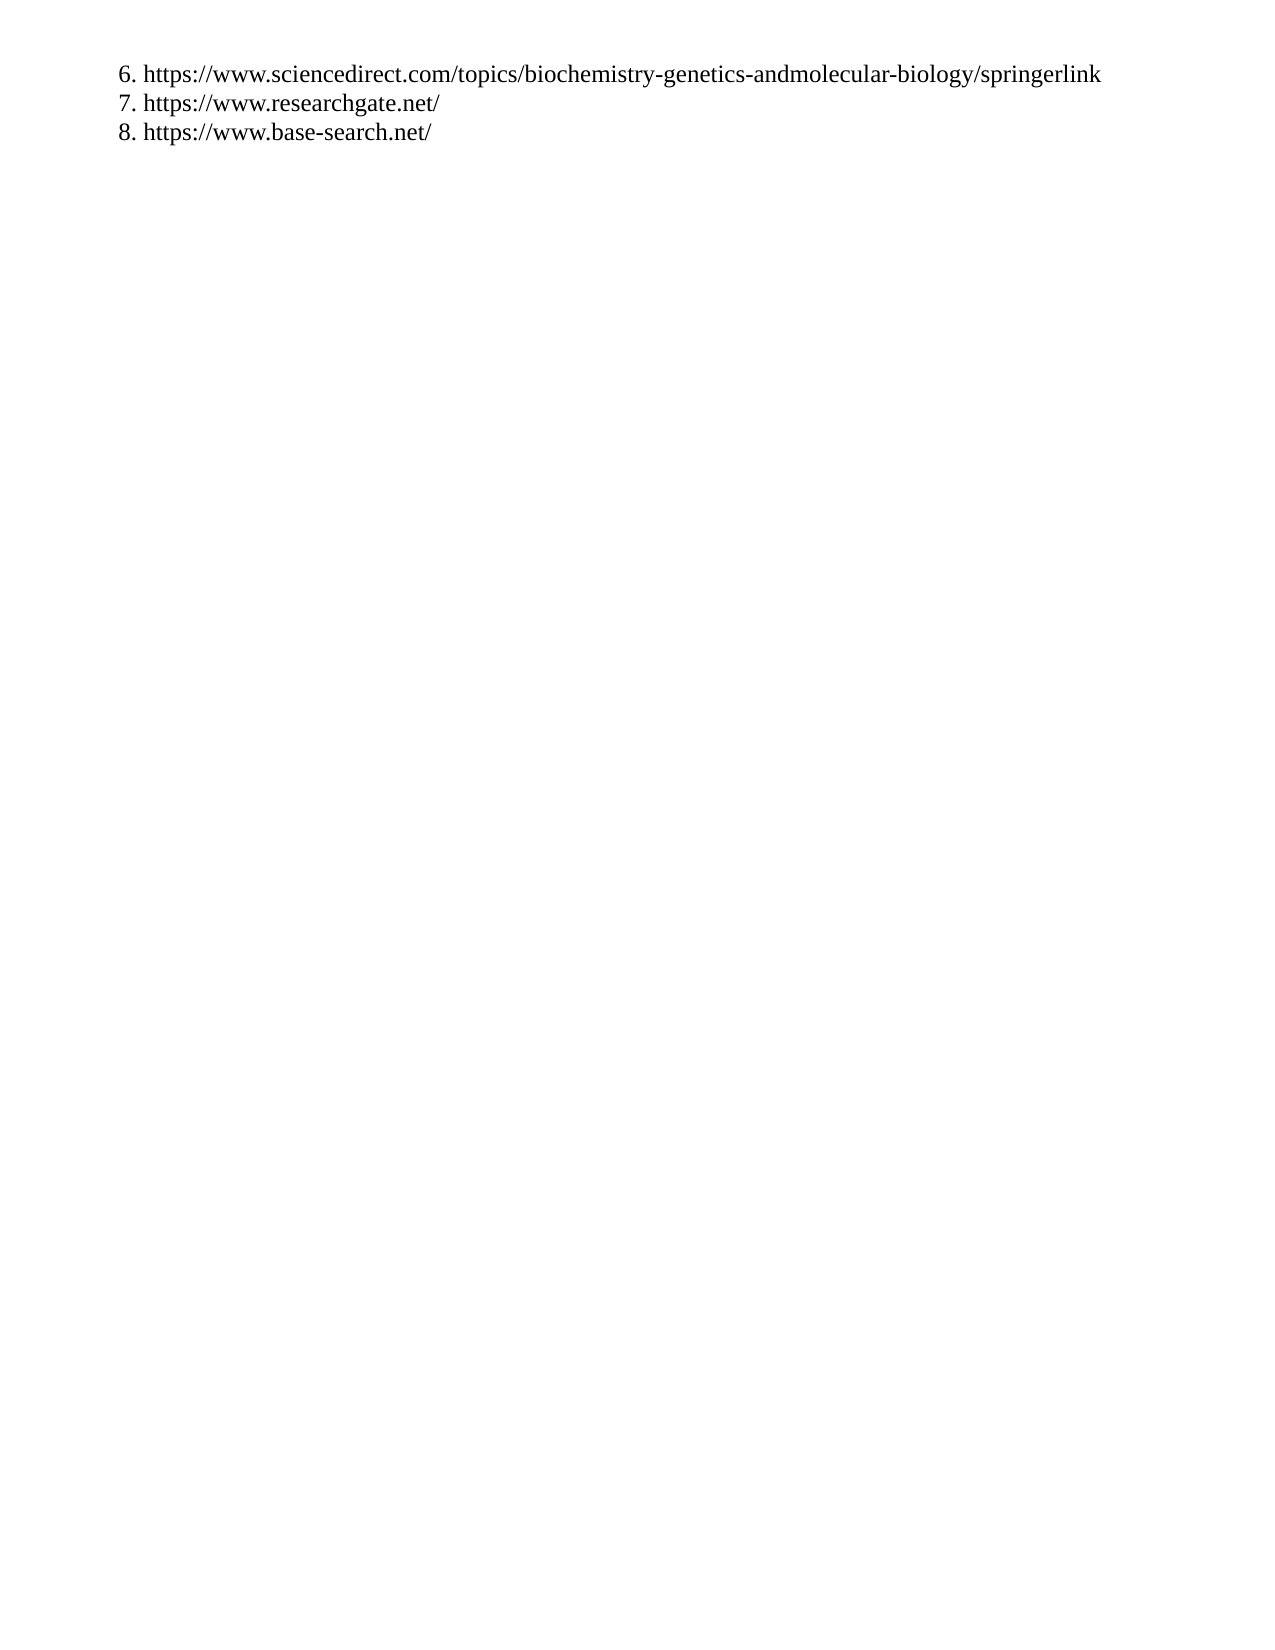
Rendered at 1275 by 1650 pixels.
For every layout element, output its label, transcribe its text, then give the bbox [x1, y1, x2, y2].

text 7. https://www.researchgate.net/ [118, 88, 1205, 117]
text 8. https://www.base-search.net/ [118, 117, 1205, 145]
text 6. https://www.sciencedirect.com/topics/biochemistry-genetics-andmolecular-biology/springerlink [118, 59, 1205, 88]
